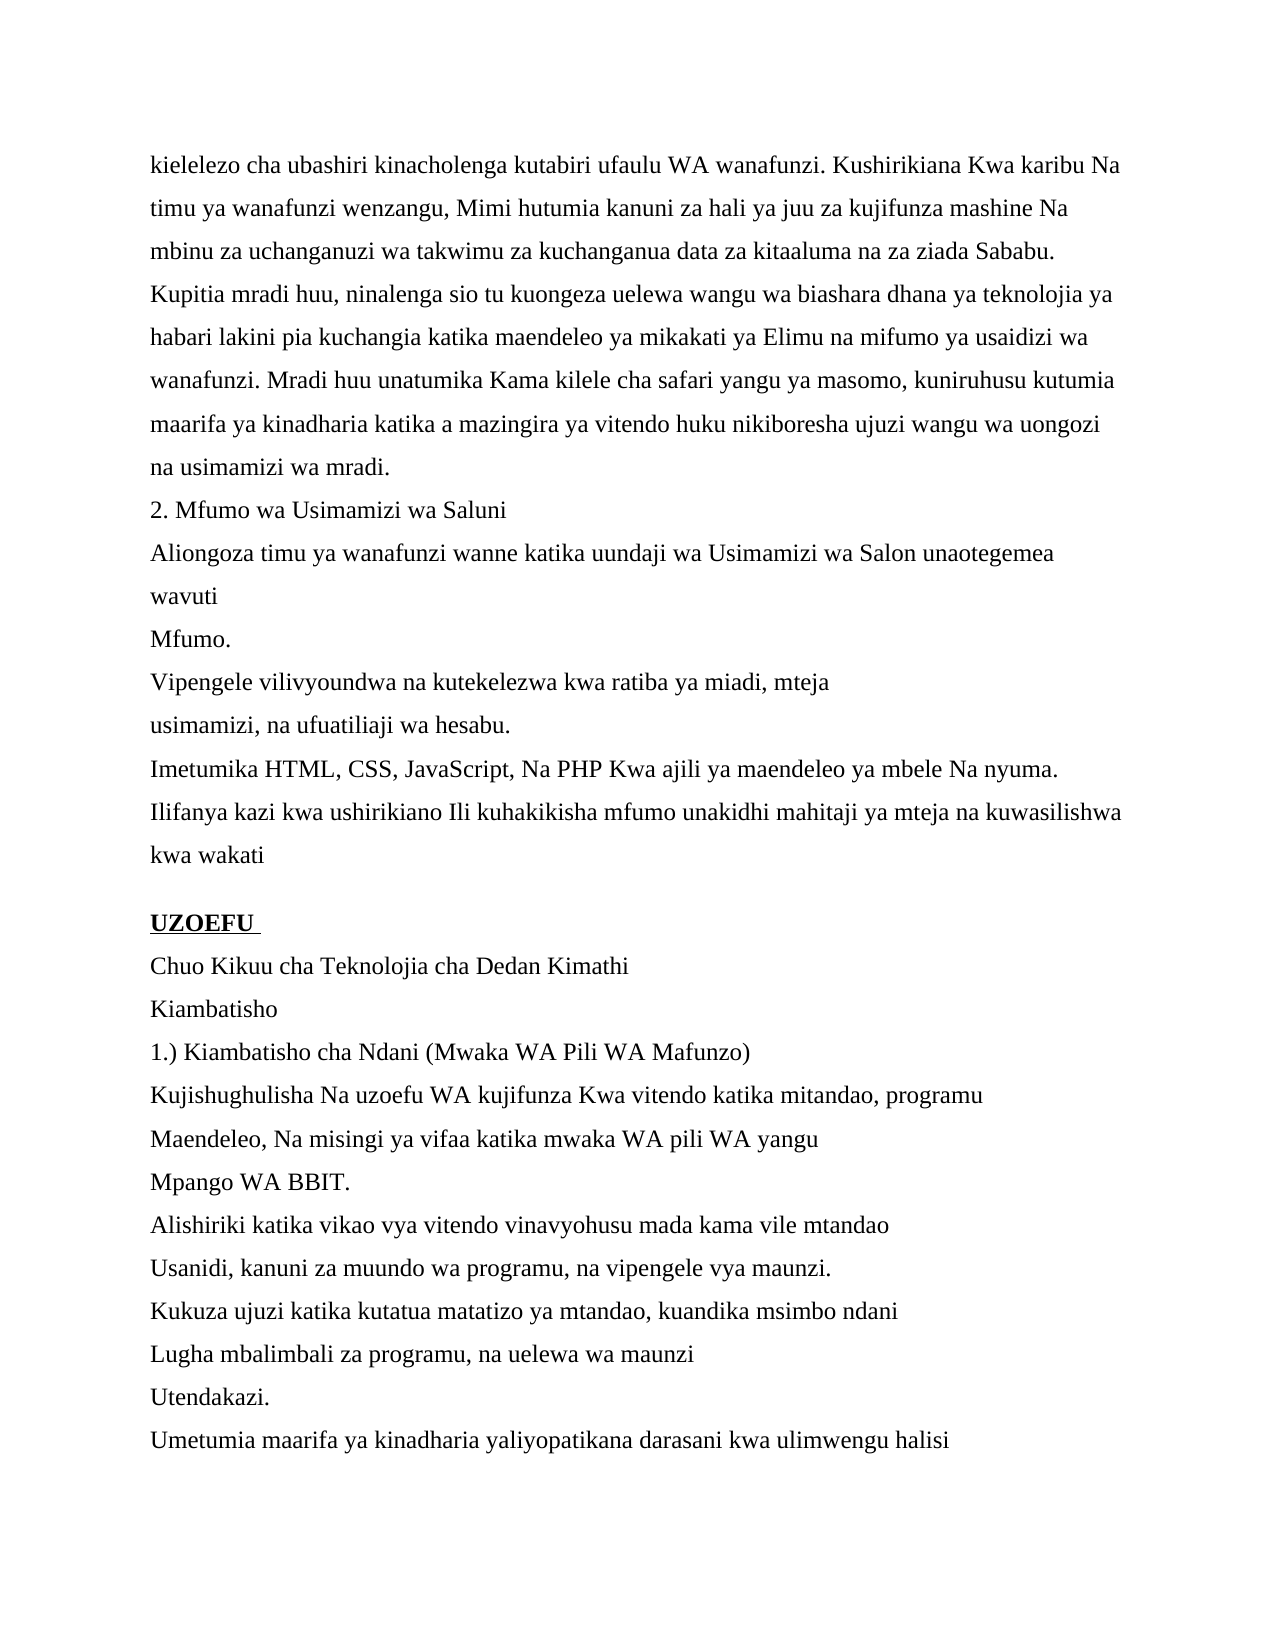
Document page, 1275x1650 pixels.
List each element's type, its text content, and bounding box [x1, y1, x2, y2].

subtitle UZOEFU [150, 908, 1125, 937]
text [150, 150, 1125, 869]
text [150, 951, 1125, 1454]
